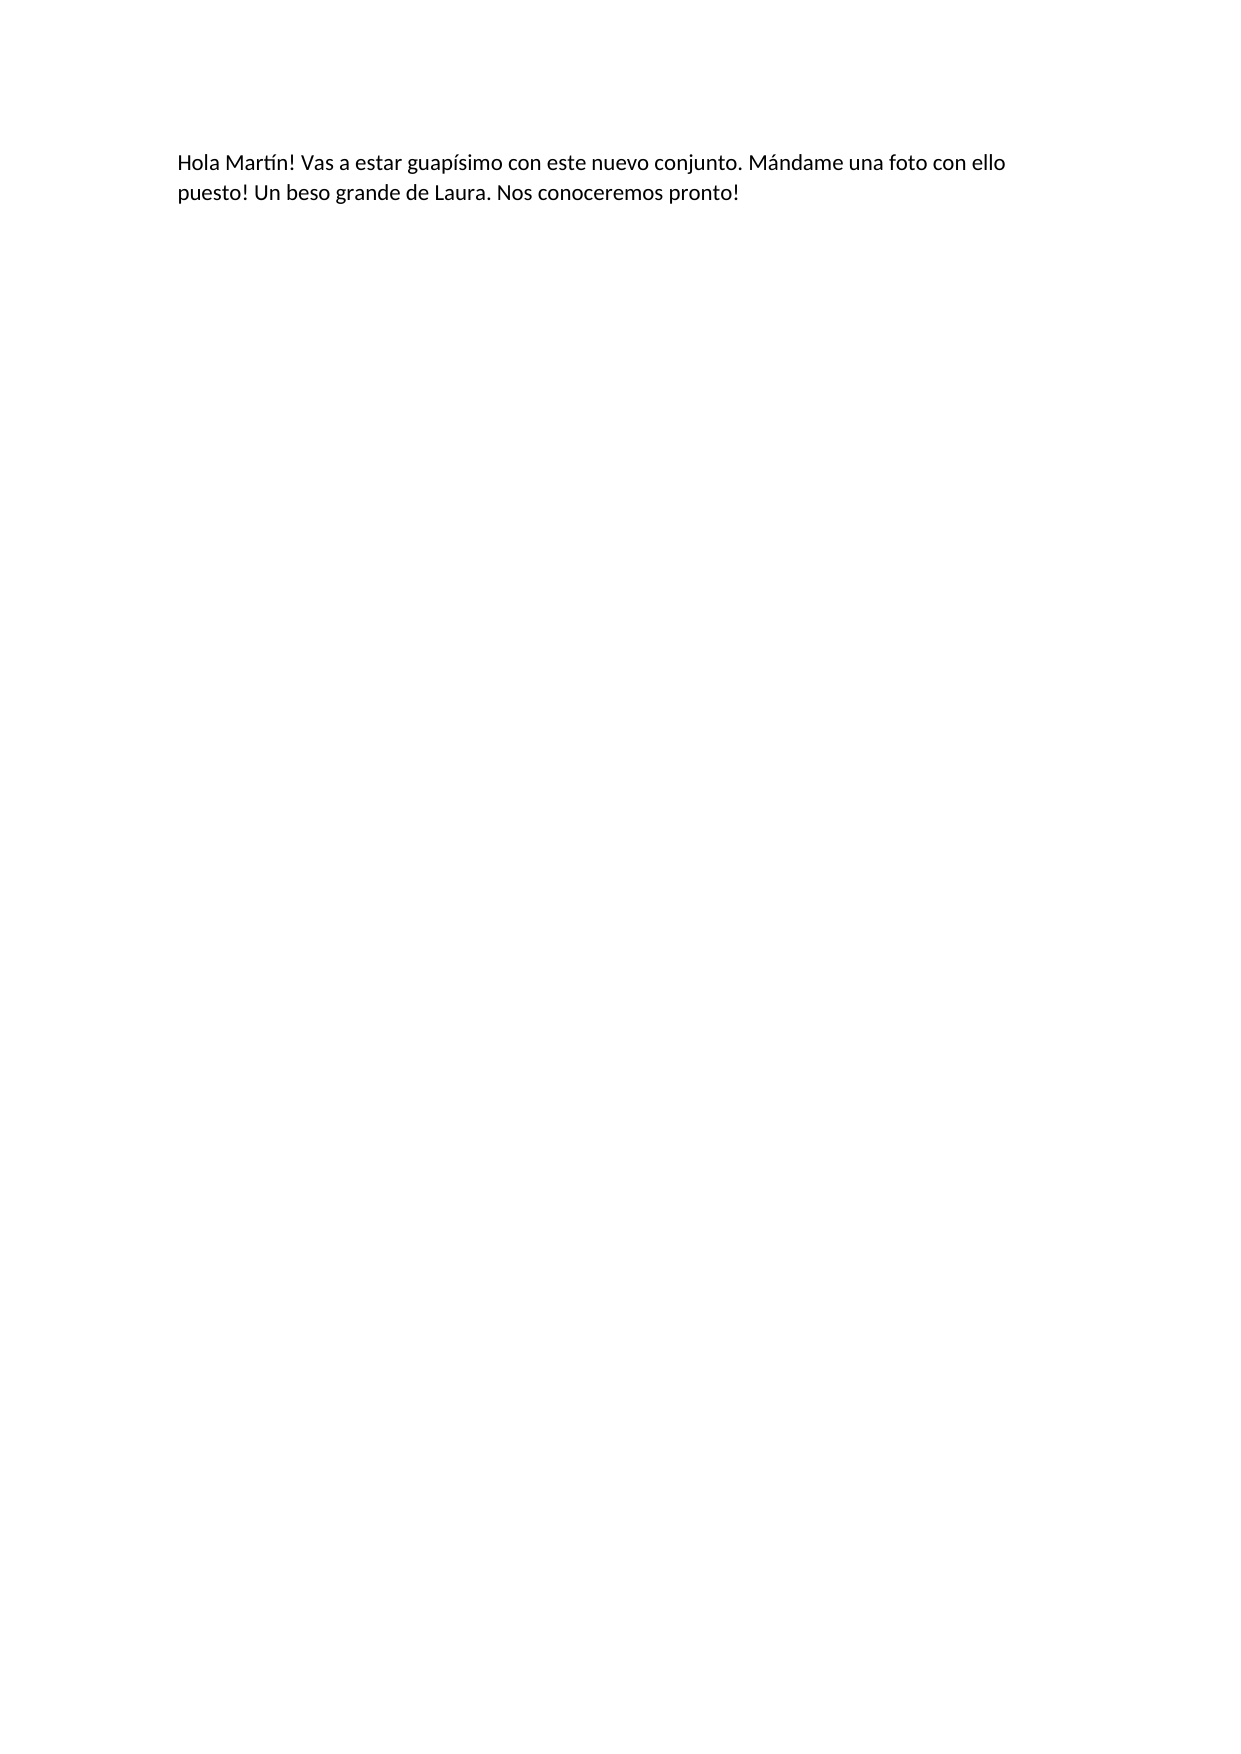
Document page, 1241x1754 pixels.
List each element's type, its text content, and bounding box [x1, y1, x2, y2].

text Hola Martín! Vas a estar guapísimo con este nuevo conjunto. Mándame una foto con ello puesto! Un beso grande de Laura. Nos conoceremos pronto! [177, 148, 1063, 206]
